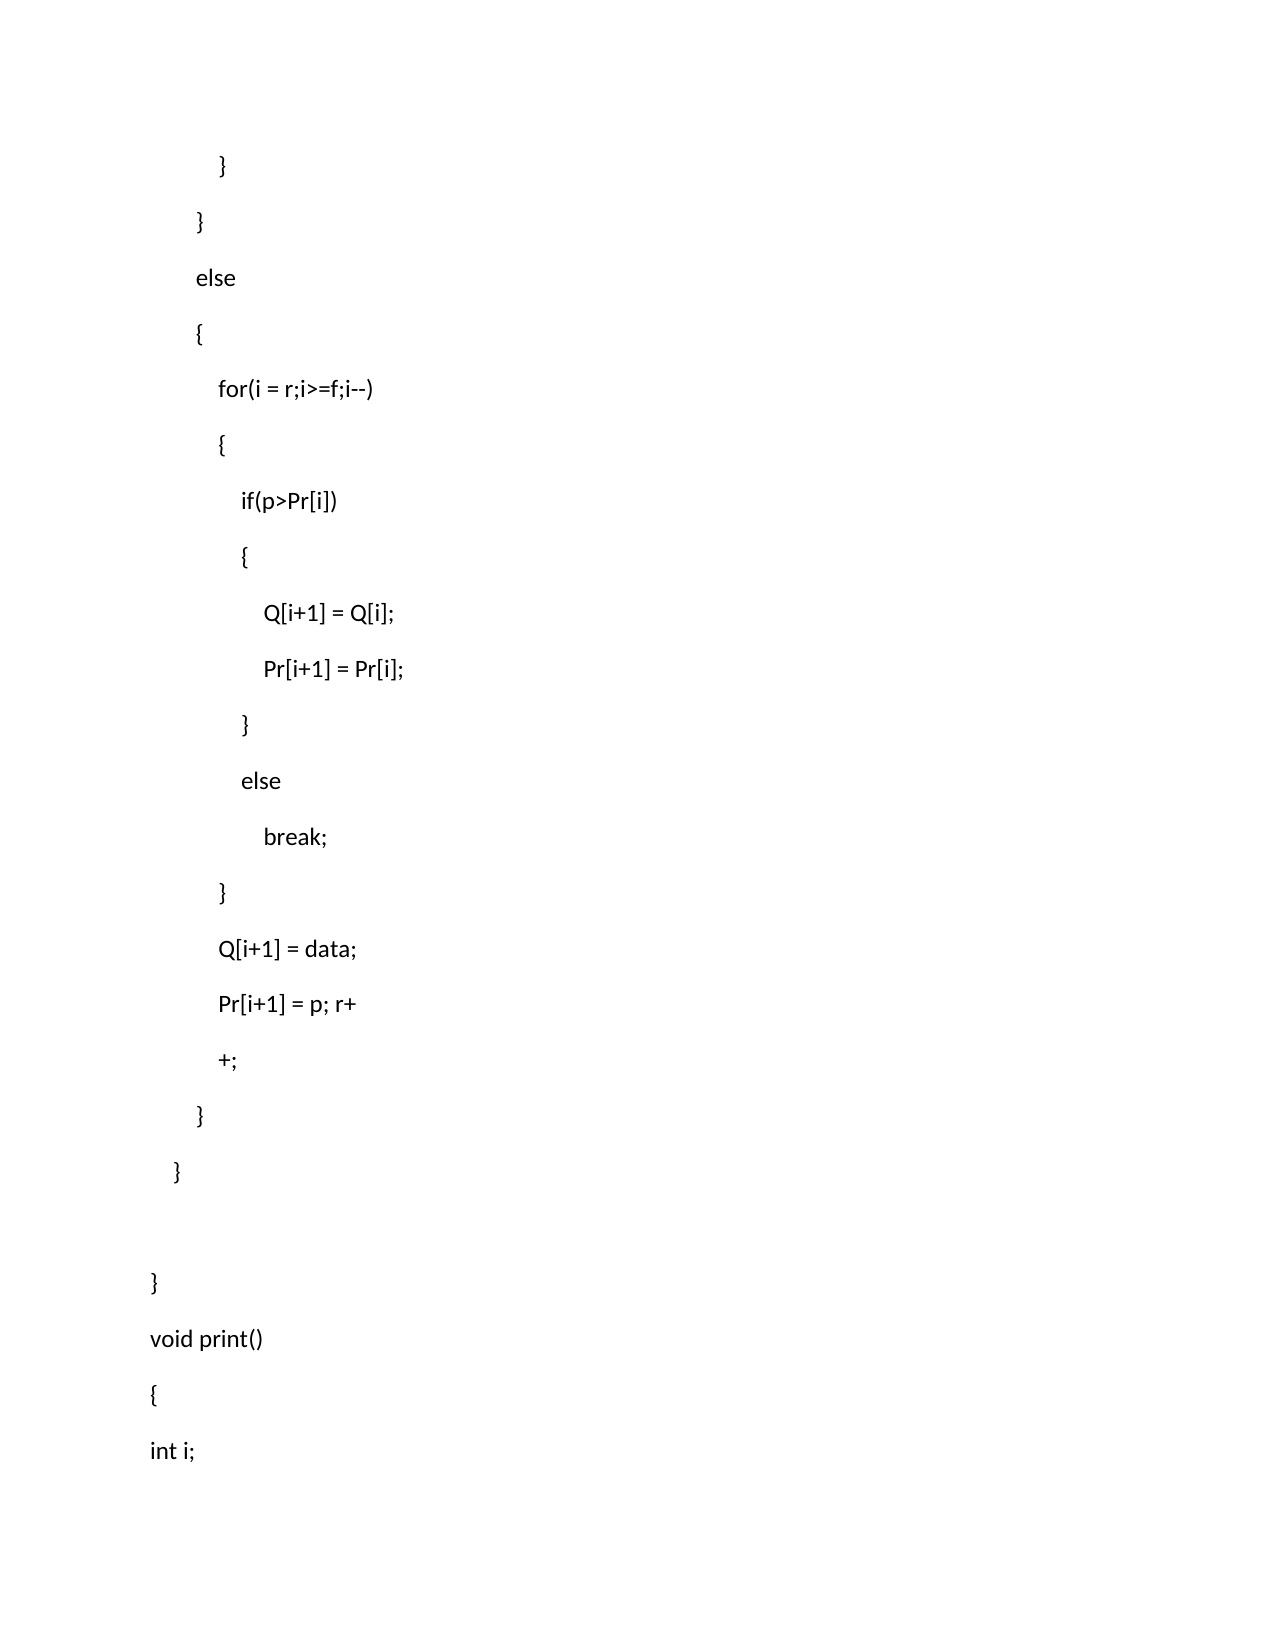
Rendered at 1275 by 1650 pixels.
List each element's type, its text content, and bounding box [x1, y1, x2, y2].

text { [196, 318, 1139, 348]
text } [196, 206, 1139, 236]
text } [218, 877, 1139, 907]
text Q[i+1] = data; Pr[i+1] = p; r++; [218, 933, 359, 1074]
text else [196, 262, 1139, 292]
text void print() [150, 1323, 1139, 1354]
text if(p>Pr[i]) [241, 485, 1139, 516]
text { [150, 1379, 1139, 1410]
text int i; [150, 1435, 1139, 1466]
text Q[i+1] = Q[i]; [263, 597, 1139, 628]
text } [241, 709, 1139, 740]
text { [241, 541, 1139, 572]
text } [218, 150, 1139, 181]
text break; [263, 821, 1139, 852]
text for(i = r;i>=f;i--) [218, 374, 1139, 404]
text } [173, 1156, 1139, 1186]
text Pr[i+1] = Pr[i]; [263, 653, 1139, 684]
text { [218, 430, 1139, 460]
text } [196, 1100, 1139, 1130]
text } [150, 1267, 1139, 1298]
text else [241, 765, 1139, 796]
